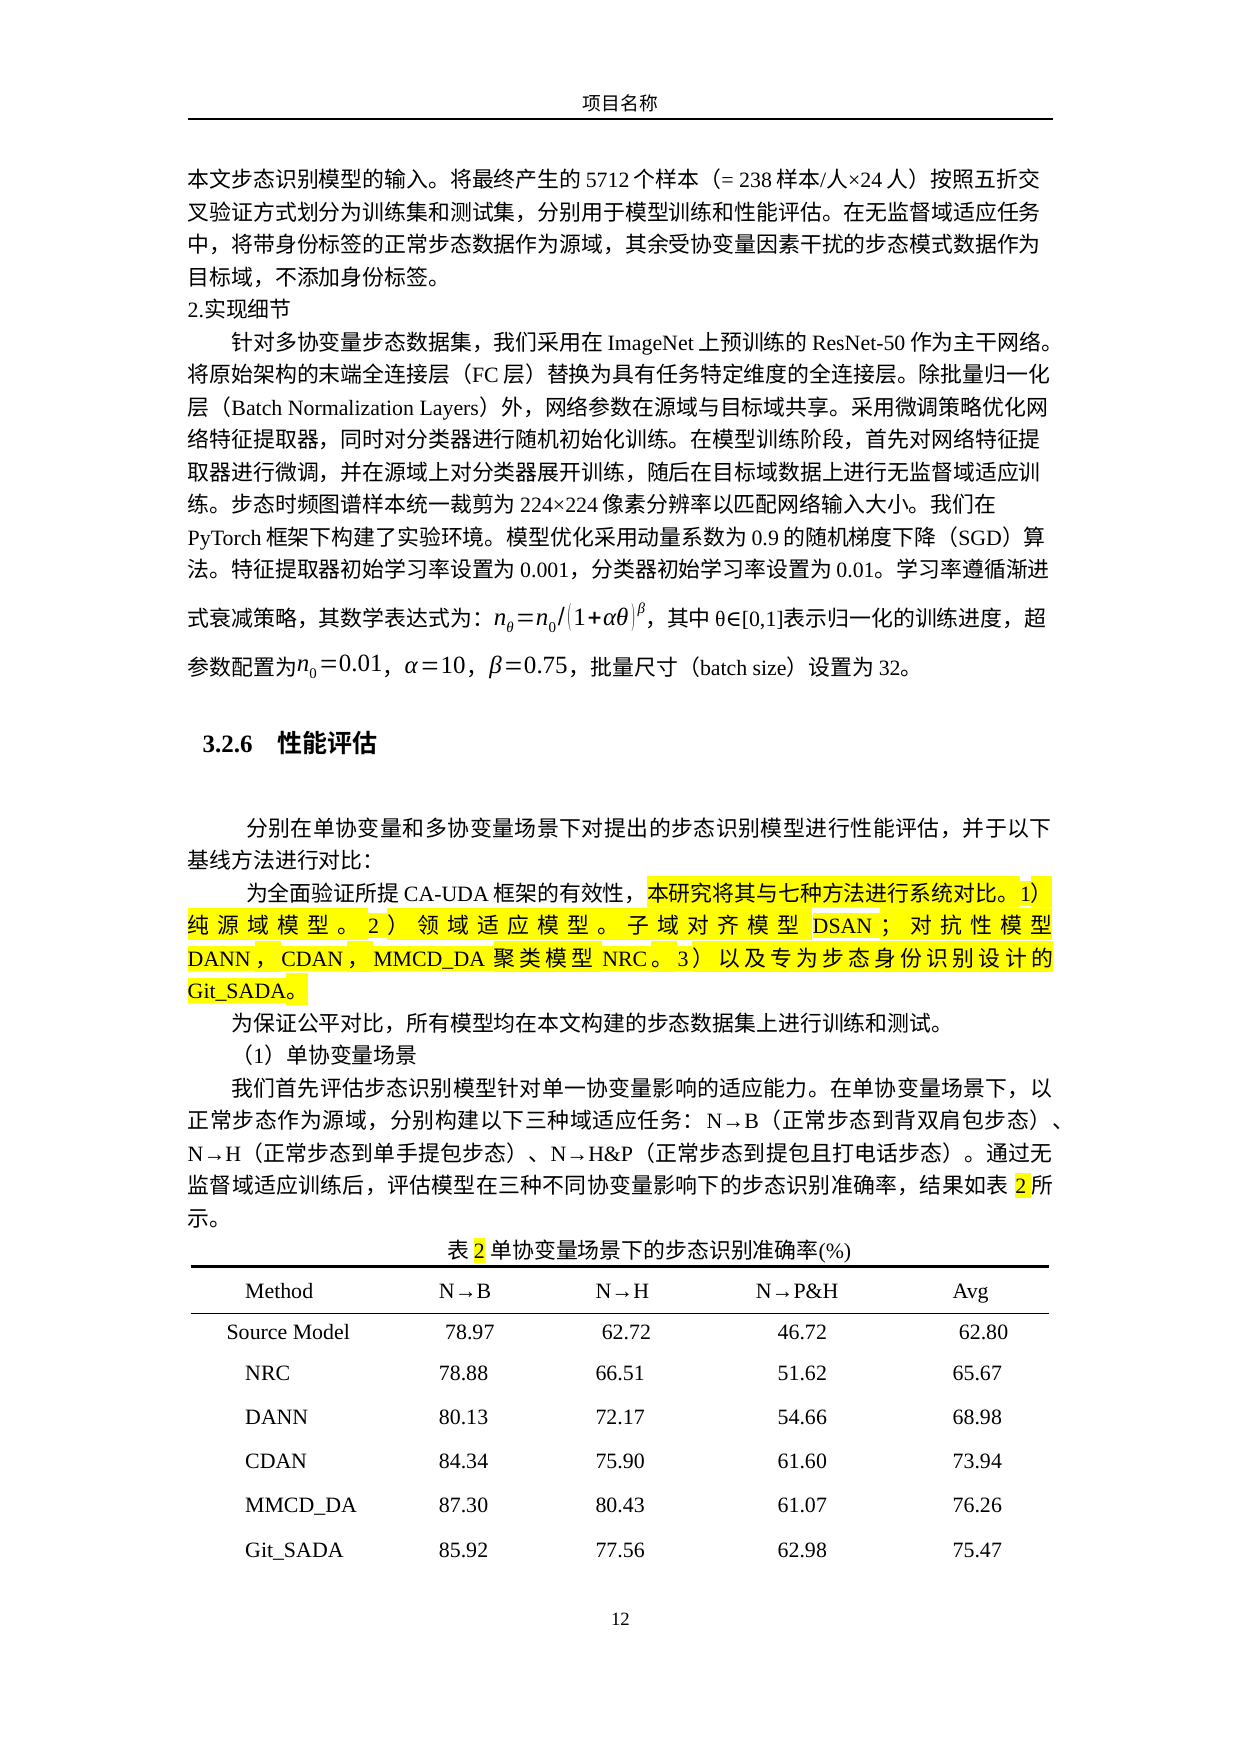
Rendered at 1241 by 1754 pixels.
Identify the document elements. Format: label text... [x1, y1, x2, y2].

table_cell 68.98 [899, 1395, 1049, 1439]
table_cell MMCD_DA [191, 1483, 385, 1527]
table_cell Git_SADA [191, 1527, 385, 1571]
text 为保证公平对比，所有模型均在本文构建的步态数据集上进行训练和测试。 [187, 1005, 1053, 1038]
table_cell 65.67 [899, 1350, 1049, 1394]
list 针对多协变量步态数据集，我们采用在ImageNet上预训练的ResNet-50作为主干网络。将原始架构的末端全连接层（FC层）替换为具有任务特定维度的全连接层。除批量归一化层（Batch Normalization Layers）外，网络参数在源域与目标域共享。采用微调策略优化网络特征提取器，同时对分类器进行随机初始化训练。在模型训练阶段，首先对网络特征提取器进行微调，并在源域上对分类器展开训练，随后在目标域数据上进行无监督域适应训练。步态时频图谱样本统一裁剪为224×224像素分辨率以匹配网络输入大小。我们在PyTorch框架下构建了实验环境。模型优化采用动量系数为0.9的随机梯度下降（SGD）算法。特征提取器初始学习率设置为0.001，分类器初始学习率设置为0.01。学习率遵循渐进式衰减策略，其数学表达式为：，其中θ∈[0,1]表示归一化的训练进度，超参数配置为，，，批量尺寸（batch size）设置为32。 [187, 324, 1053, 682]
table_cell 66.51 [542, 1350, 702, 1394]
table_cell 78.88 [385, 1350, 542, 1394]
table_cell 46.72 [702, 1314, 899, 1350]
table_header Method [191, 1268, 385, 1312]
table_cell 62.80 [899, 1314, 1049, 1350]
table_cell Source Model [191, 1314, 385, 1350]
table_cell 62.98 [702, 1527, 899, 1571]
table_cell 51.62 [702, 1350, 899, 1394]
text 为全面验证所提CA-UDA框架的有效性，本研究将其与七种方法进行系统对比。1）纯源域模型。2）领域适应模型。子域对齐模型DSAN；对抗性模型DANN，CDAN，MMCD_DA聚类模型NRC。3）以及专为步态身份识别设计的Git_SADA。 [187, 875, 1053, 1005]
text （1）单协变量场景 [187, 1038, 1053, 1070]
table_header N→H [542, 1268, 702, 1312]
table_cell 80.13 [385, 1395, 542, 1439]
table_header Avg [899, 1268, 1049, 1312]
table_cell 61.07 [702, 1483, 899, 1527]
table_header N→P&H [702, 1268, 899, 1312]
table_cell 61.60 [702, 1439, 899, 1483]
table_header N→B [385, 1268, 542, 1312]
table_cell 77.56 [542, 1527, 702, 1571]
table_cell 75.90 [542, 1439, 702, 1483]
table_cell 73.94 [899, 1439, 1049, 1483]
table_cell DANN [191, 1395, 385, 1439]
table_cell 80.43 [542, 1483, 702, 1527]
table_cell 72.17 [542, 1395, 702, 1439]
table_cell 54.66 [702, 1395, 899, 1439]
table_cell 78.97 [385, 1314, 542, 1350]
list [187, 162, 1053, 292]
table_cell 62.72 [542, 1314, 702, 1350]
table_cell 85.92 [385, 1527, 542, 1571]
text 我们首先评估步态识别模型针对单一协变量影响的适应能力。在单协变量场景下，以正常步态作为源域，分别构建以下三种域适应任务：N→B（正常步态到背双肩包步态）、N→H（正常步态到单手提包步态）、N→H&P（正常步态到提包且打电话步态）。通过无监督域适应训练后，评估模型在三种不同协变量影响下的步态识别准确率，结果如表2所示。 [187, 1070, 1053, 1233]
table_cell 87.30 [385, 1483, 542, 1527]
table_cell 76.26 [899, 1483, 1049, 1527]
table_cell NRC [191, 1350, 385, 1394]
table_cell 75.47 [899, 1527, 1049, 1571]
text 分别在单协变量和多协变量场景下对提出的步态识别模型进行性能评估，并于以下基线方法进行对比： [187, 810, 1053, 875]
table_cell CDAN [191, 1439, 385, 1483]
subtitle 性能评估 [202, 709, 1053, 774]
text 表2 单协变量场景下的步态识别准确率(%) [187, 1233, 1053, 1265]
table_cell 84.34 [385, 1439, 542, 1483]
list 2.实现细节 [187, 292, 1053, 324]
